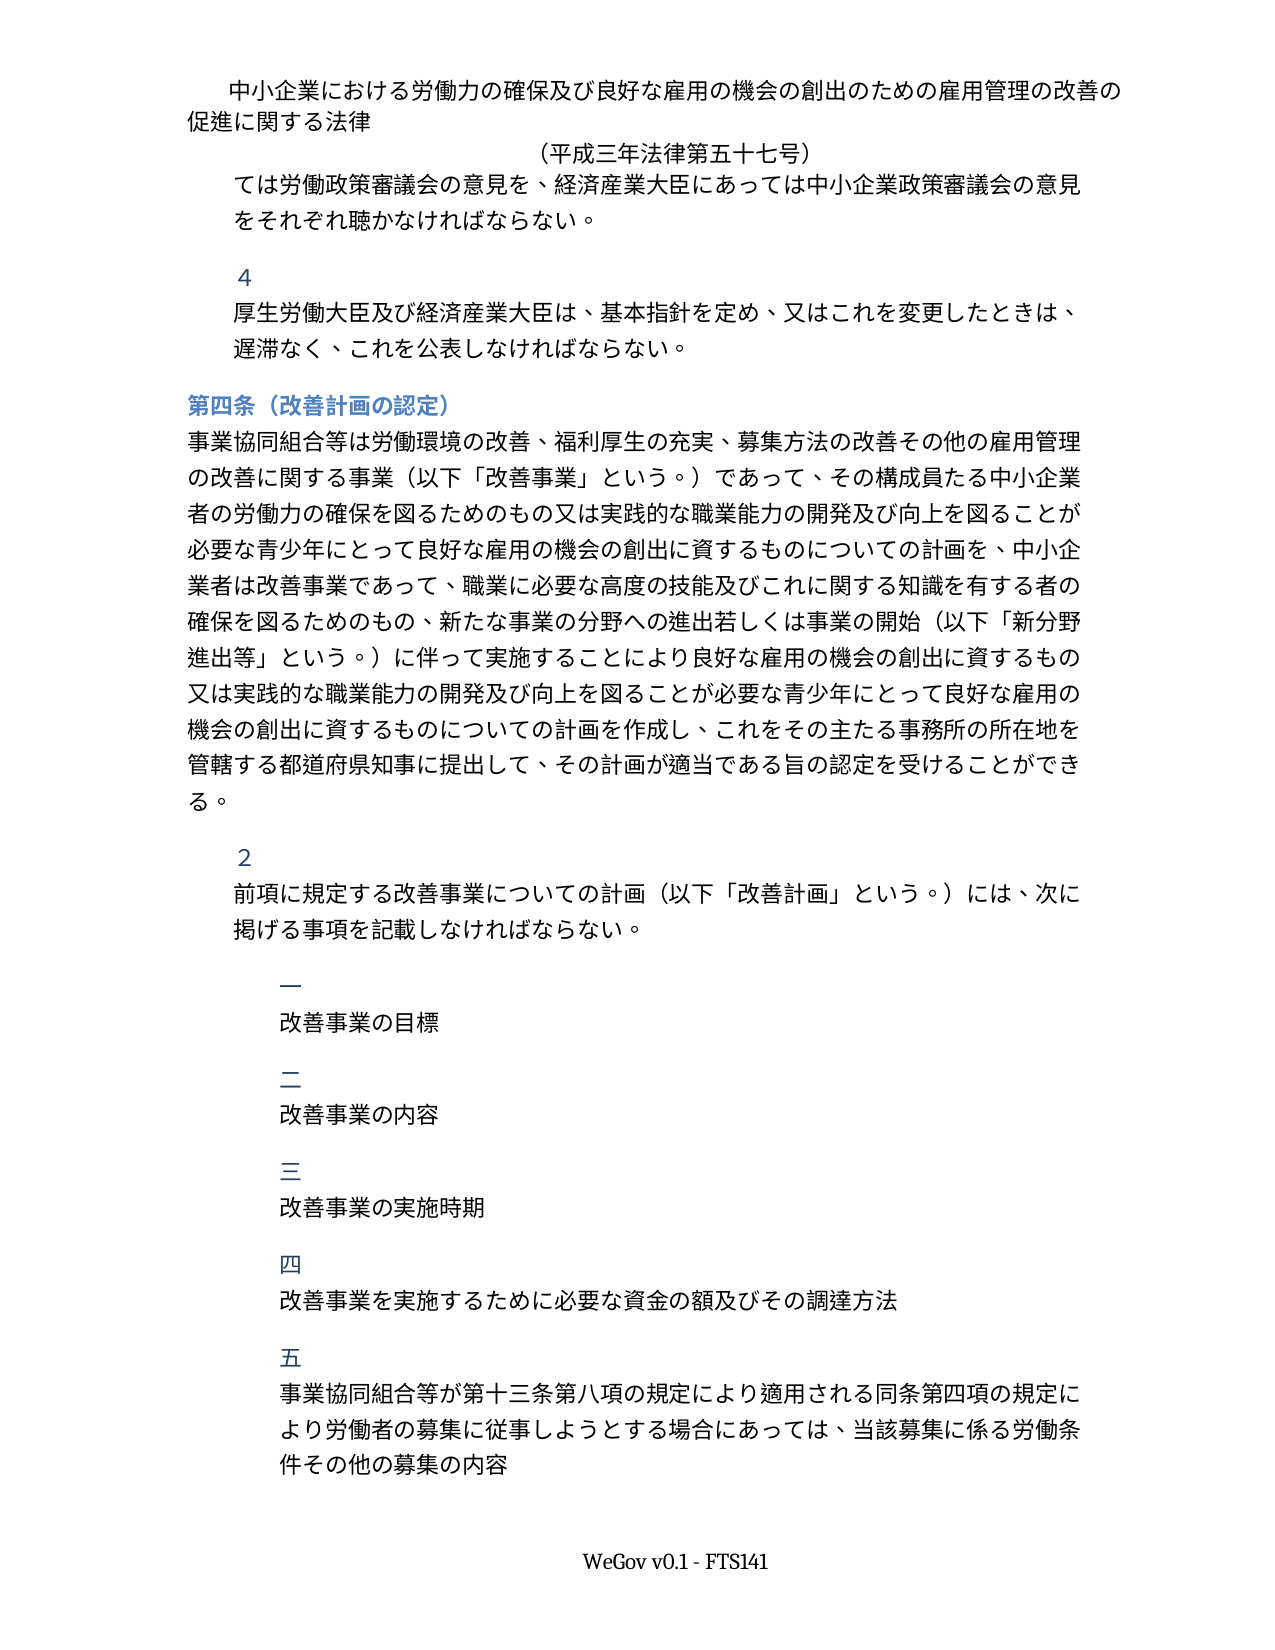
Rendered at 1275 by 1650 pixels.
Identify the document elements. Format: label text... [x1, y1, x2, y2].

text 厚生労働大臣及び経済産業大臣は、基本指針を定め、又はこれを変更しようとするときは、あらかじめ、関係行政機関の長に協議するとともに、厚生労働大臣にあっては労働政策審議会の意見を、経済産業大臣にあっては中小企業政策審議会の意見をそれぞれ聴かなければならない。 [233, 169, 1087, 236]
text 厚生労働大臣及び経済産業大臣は、基本指針を定め、又はこれを変更したときは、遅滞なく、これを公表しなければならない。 [233, 297, 1087, 364]
text 改善事業の内容 [279, 1099, 1087, 1131]
text 改善事業の実施時期 [279, 1192, 1087, 1223]
text 改善事業を実施するために必要な資金の額及びその調達方法 [279, 1285, 1087, 1316]
text 前項に規定する改善事業についての計画（以下「改善計画」という。）には、次に掲げる事項を記載しなければならない。 [233, 878, 1087, 945]
subtitle 二 [279, 1063, 1087, 1095]
text 事業協同組合等が第十三条第八項の規定により適用される同条第四項の規定により労働者の募集に従事しようとする場合にあっては、当該募集に係る労働条件その他の募集の内容 [279, 1378, 1087, 1481]
subtitle 四 [279, 1249, 1087, 1280]
subtitle ４ [233, 261, 1087, 293]
text 改善事業の目標 [279, 1007, 1087, 1038]
subtitle 三 [279, 1156, 1087, 1187]
subtitle 一 [279, 971, 1087, 1002]
subtitle 五 [279, 1342, 1087, 1373]
subtitle 第四条（改善計画の認定） [187, 390, 1087, 421]
subtitle ２ [233, 842, 1087, 873]
